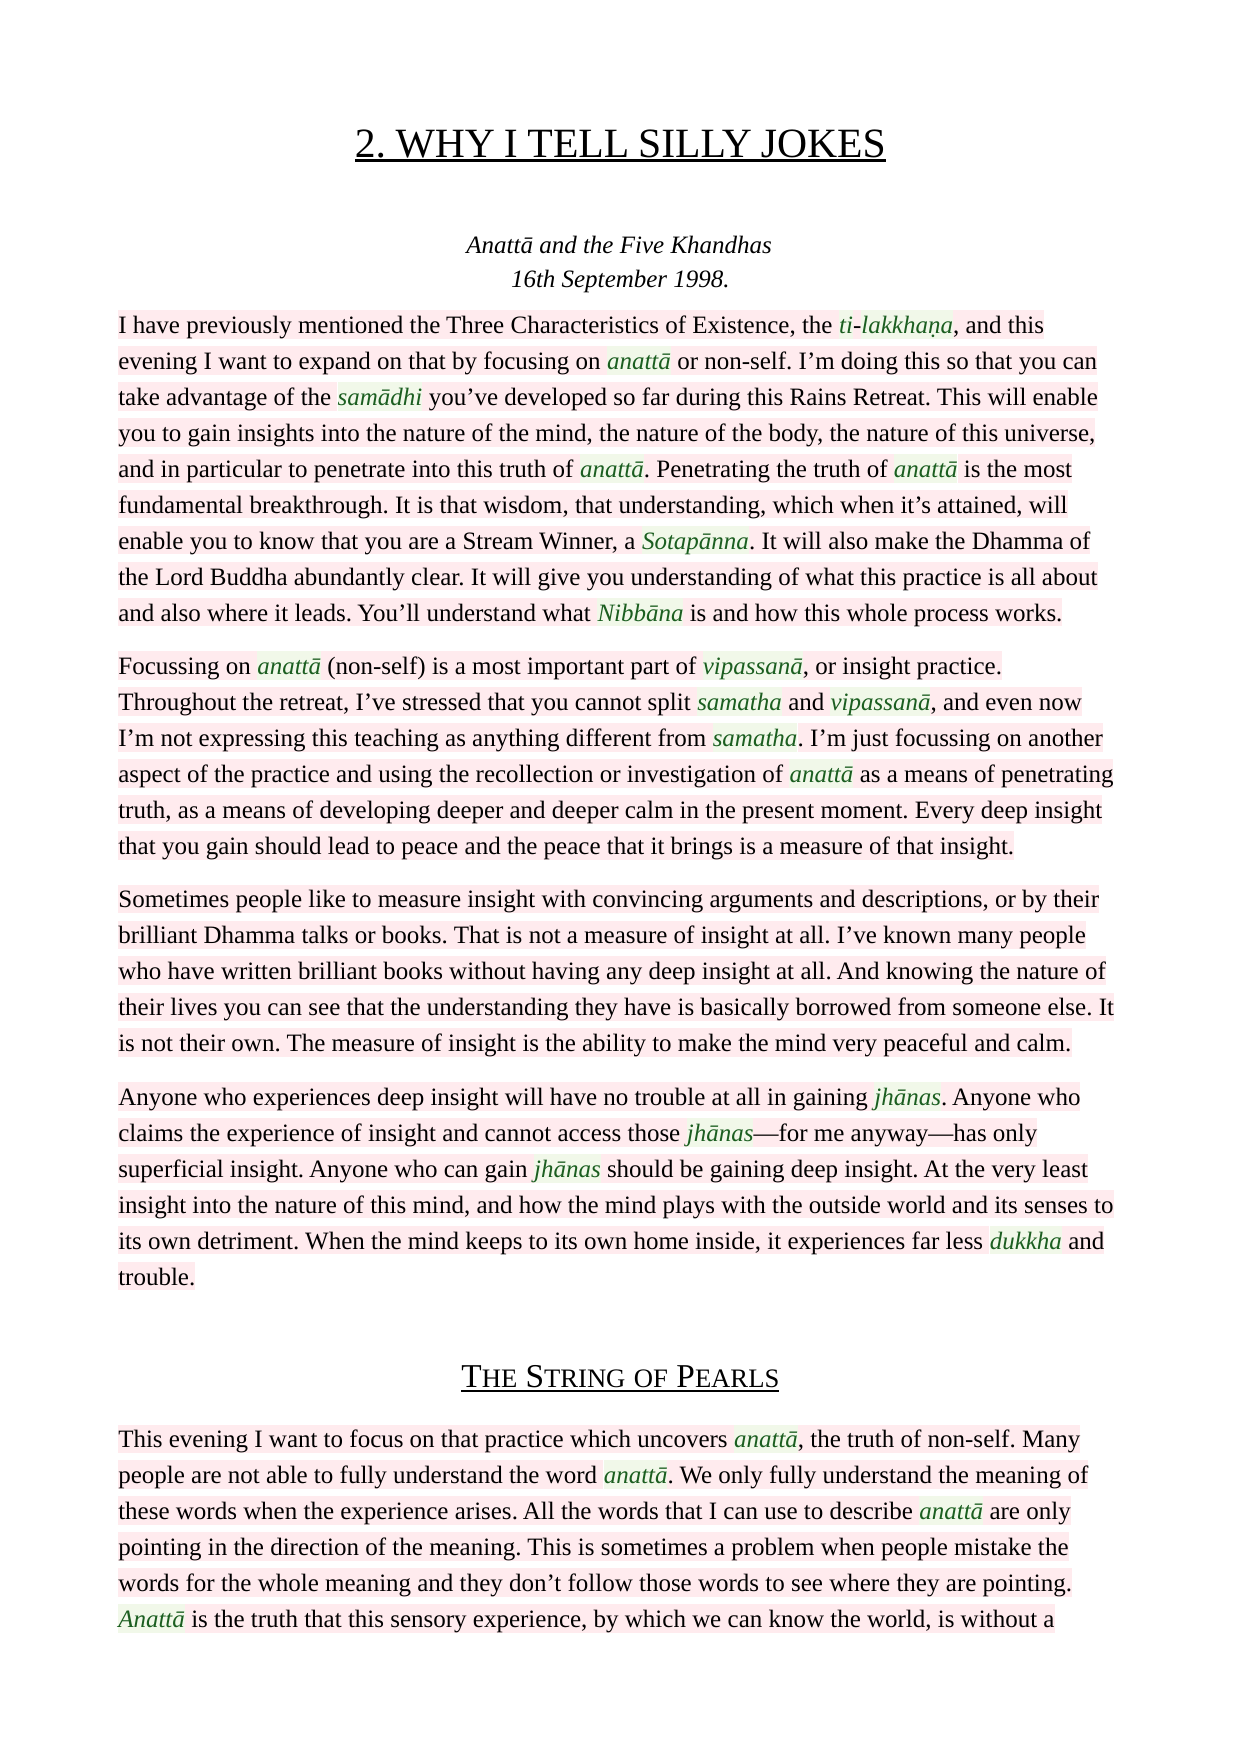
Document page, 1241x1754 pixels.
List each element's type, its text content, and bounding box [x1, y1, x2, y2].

text The String of Pearls [118, 1357, 1122, 1395]
text I have previously mentioned the Three Characteristics of Existence, the ti-lakkhaṇa, and this evening I want to expand on that by focusing on anattā or non-self. I’m doing this so that you can take advantage of the samādhi you’ve developed so far during this Rains Retreat. This will enable you to gain insights into the nature of the mind, the nature of the body, the nature of this universe, and in particular to penetrate into this truth of anattā. Penetrating the truth of anattā is the most fundamental breakthrough. It is that wisdom, that understanding, which when it’s attained, will enable you to know that you are a Stream Winner, a Sotapānna. It will also make the Dhamma of the Lord Buddha abundantly clear. It will give you understanding of what this practice is all about and also where it leads. You’ll understand what Nibbāna is and how this whole process works. [118, 310, 1122, 626]
text Sometimes people like to measure insight with convincing arguments and descriptions, or by their brilliant Dhamma talks or books. That is not a measure of insight at all. I’ve known many people who have written brilliant books without having any deep insight at all. And knowing the nature of their lives you can see that the understanding they have is basically borrowed from someone else. It is not their own. The measure of insight is the ability to make the mind very peaceful and calm. [118, 884, 1122, 1057]
text Focussing on anattā (non-self) is a most important part of vipassanā, or insight practice. Throughout the retreat, I’ve stressed that you cannot split samatha and vipassanā, and even now I’m not expressing this teaching as anything different from samatha. I’m just focussing on another aspect of the practice and using the recollection or investigation of anattā as a means of penetrating truth, as a means of developing deeper and deeper calm in the present moment. Every deep insight that you gain should lead to peace and the peace that it brings is a measure of that insight. [118, 651, 1122, 860]
text Anyone who experiences deep insight will have no trouble at all in gaining jhānas. Anyone who claims the experience of insight and cannot access those jhānas—for me anyway—has only superficial insight. Anyone who can gain jhānas should be gaining deep insight. At the very least insight into the nature of this mind, and how the mind plays with the outside world and its senses to its own detriment. When the mind keeps to its own home inside, it experiences far less dukkha and trouble. [118, 1082, 1122, 1290]
text Anattā and the Five Khandhas 16th September 1998. [118, 225, 1122, 292]
text 2. Why I Tell Silly Jokes [118, 118, 1122, 166]
